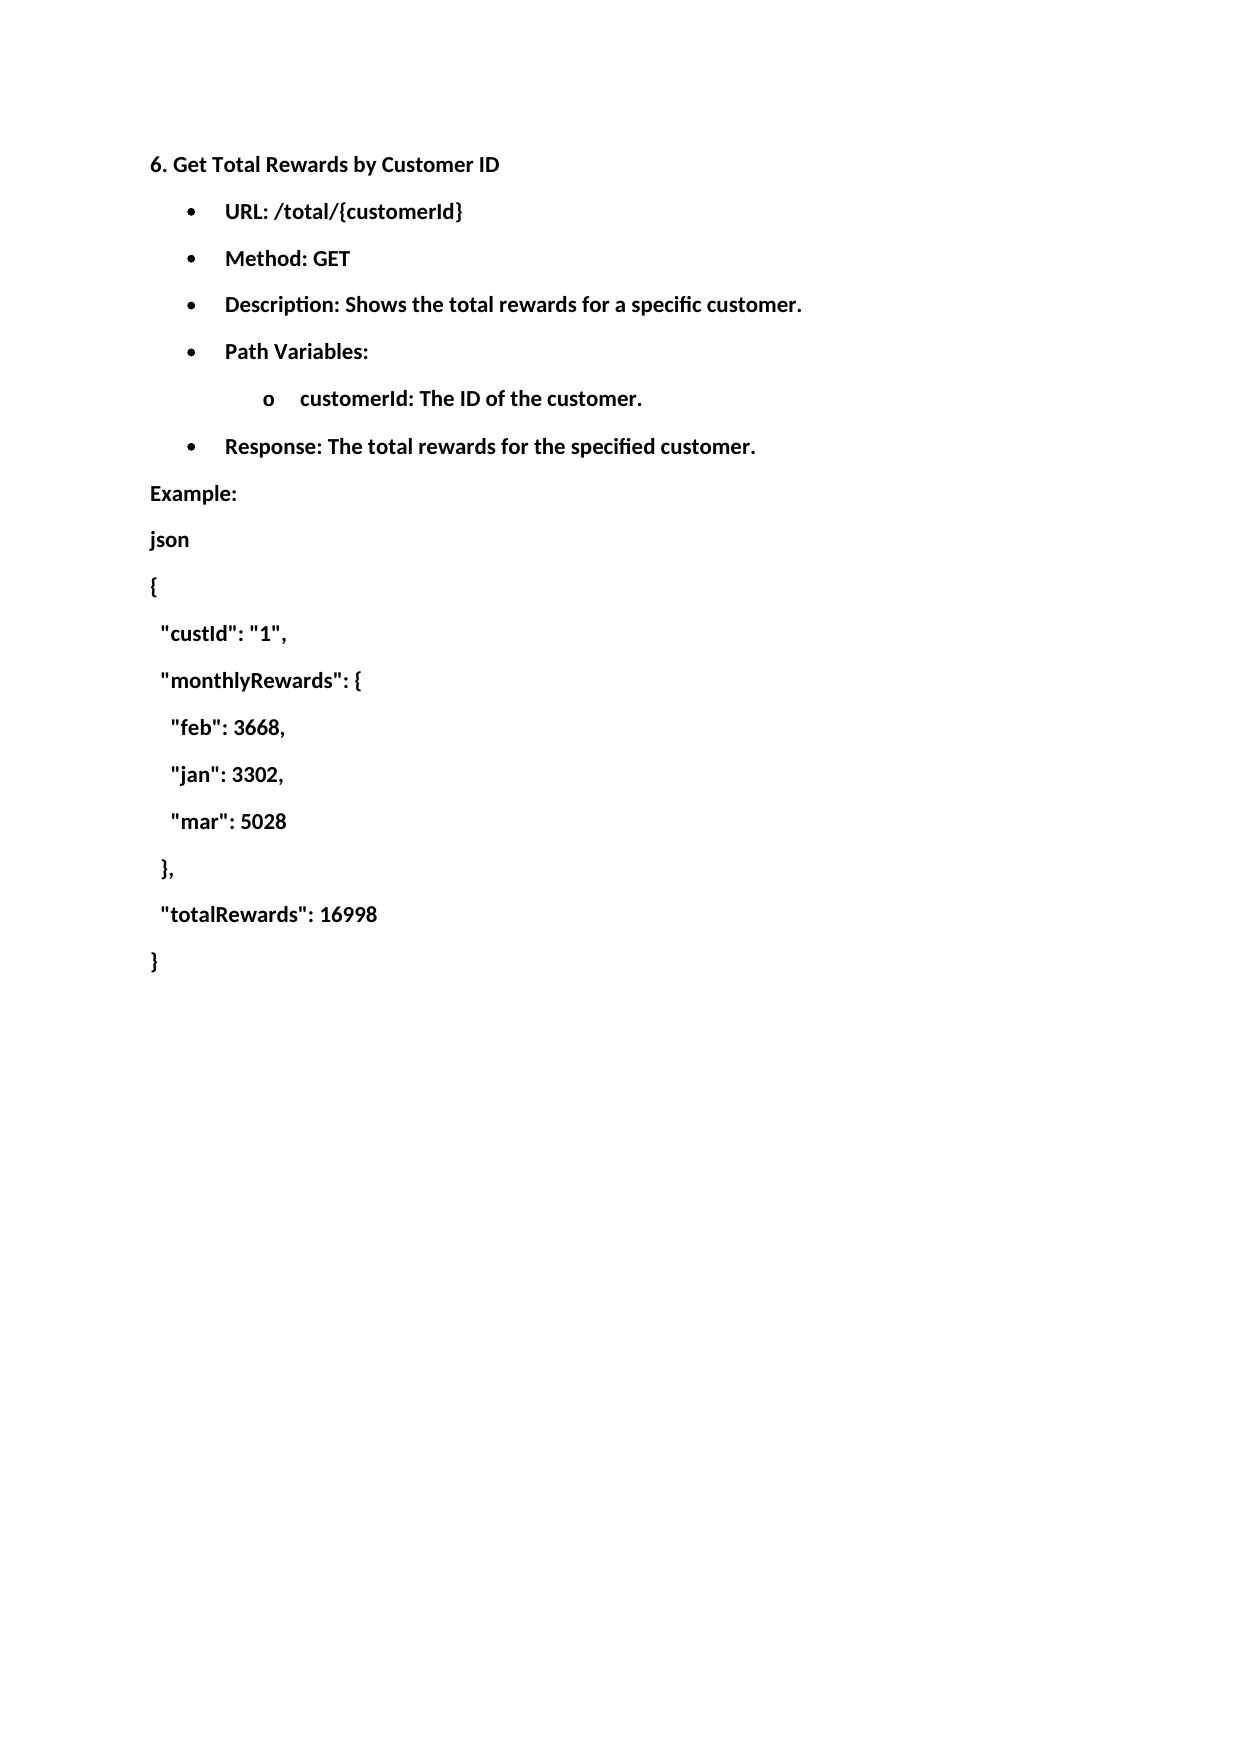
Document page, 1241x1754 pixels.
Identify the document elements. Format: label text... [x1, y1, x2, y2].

text } [150, 947, 1090, 975]
text "mar": 5028 [150, 807, 1090, 835]
text "custId": "1", [150, 619, 1090, 647]
text "monthlyRewards": { [150, 666, 1090, 694]
text "jan": 3302, [150, 760, 1090, 788]
text "feb": 3668, [150, 713, 1090, 741]
list Response: The total rewards for the specified customer. [187, 432, 1090, 460]
list URL: /total/{customerId} [187, 197, 1090, 225]
text Example: [150, 479, 1090, 507]
list Method: GET [187, 244, 1090, 272]
text json [150, 526, 1090, 553]
text { [150, 572, 1090, 600]
list Path Variables: [187, 337, 1090, 366]
text "totalRewards": 16998 [150, 901, 1090, 928]
list customerId: The ID of the customer. [262, 384, 1090, 413]
list Description: Shows the total rewards for a specific customer. [187, 291, 1090, 319]
text 6. Get Total Rewards by Customer ID [150, 150, 1090, 178]
text }, [150, 854, 1090, 882]
